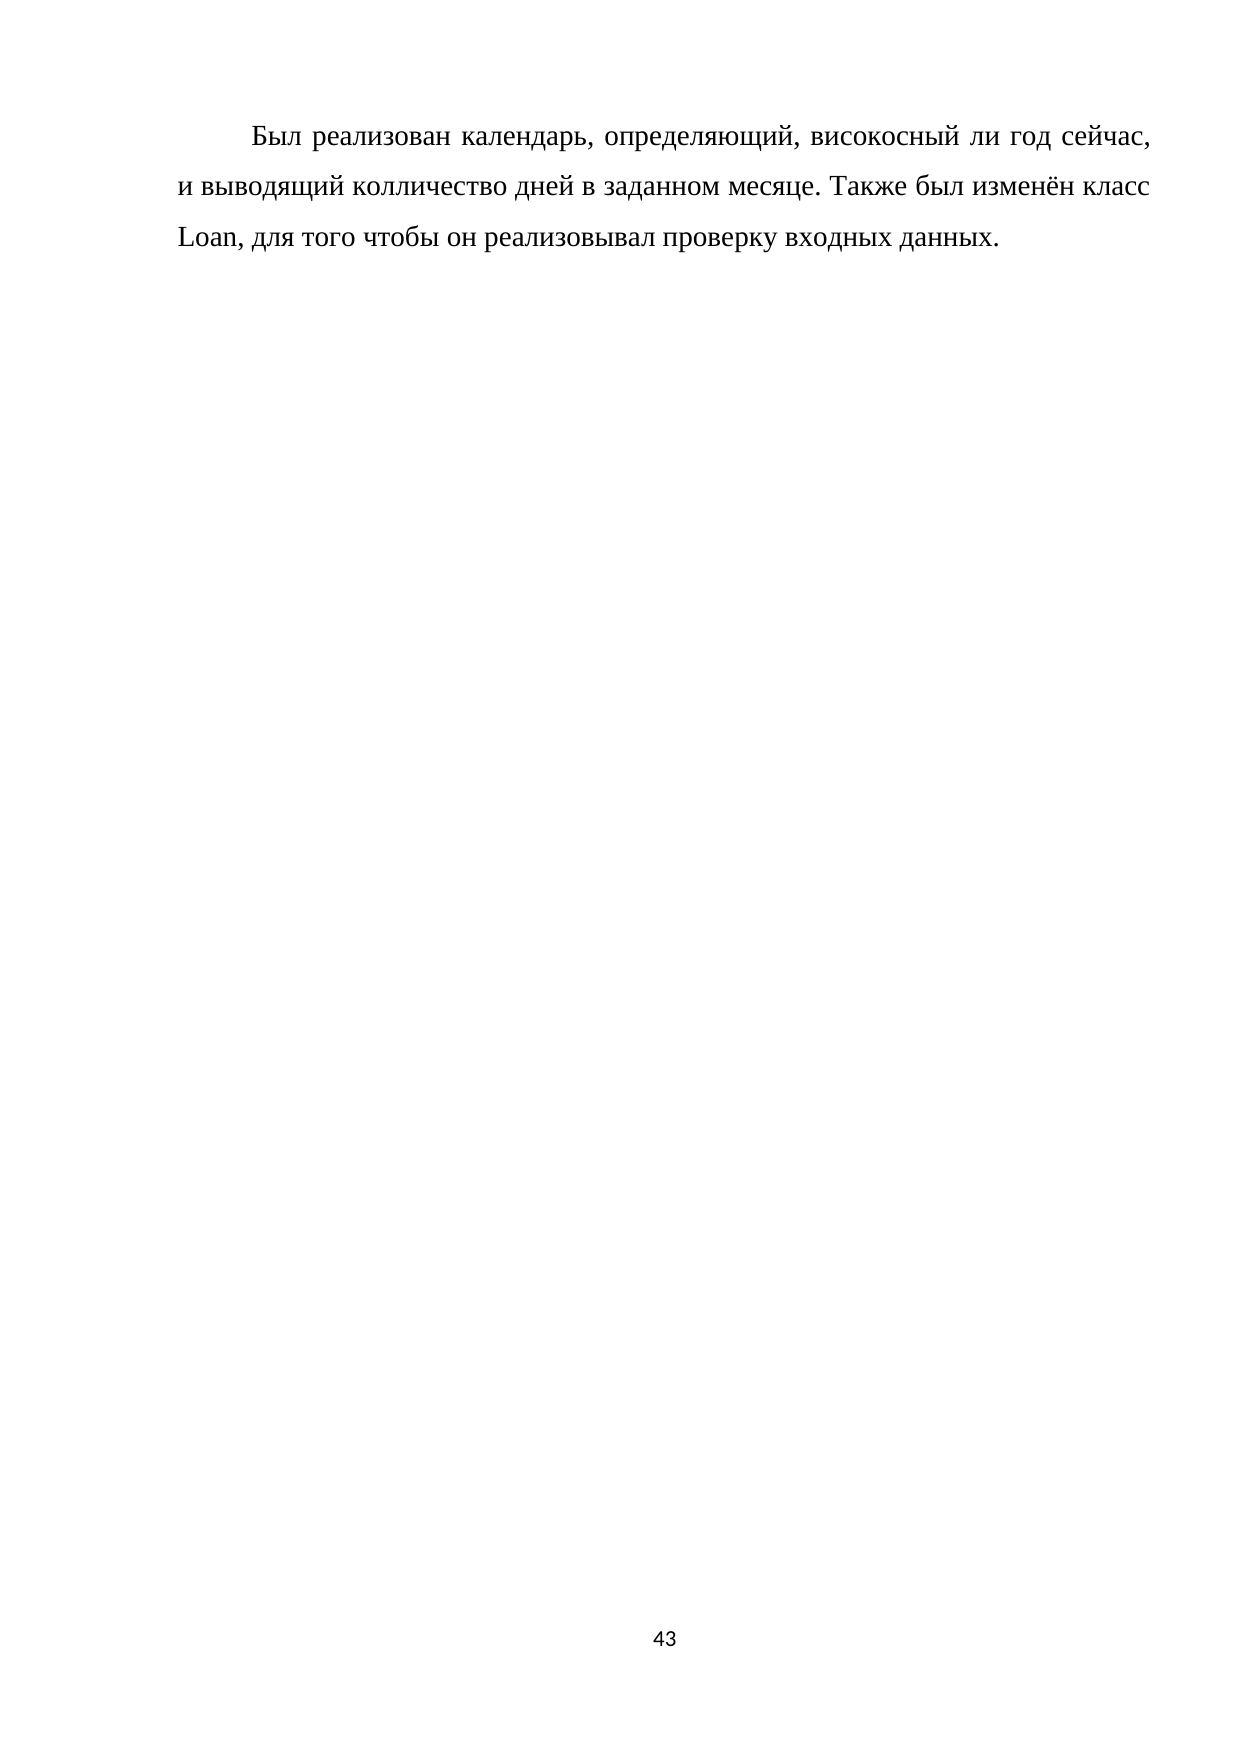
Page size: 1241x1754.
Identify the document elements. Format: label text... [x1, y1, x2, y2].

text Был реализован календарь, определяющий, високосный ли год сейчас, и выводящий колличество дней в заданном месяце. Также был изменён класс Loan, для того чтобы он реализовывал проверку входных данных. [177, 118, 1152, 252]
